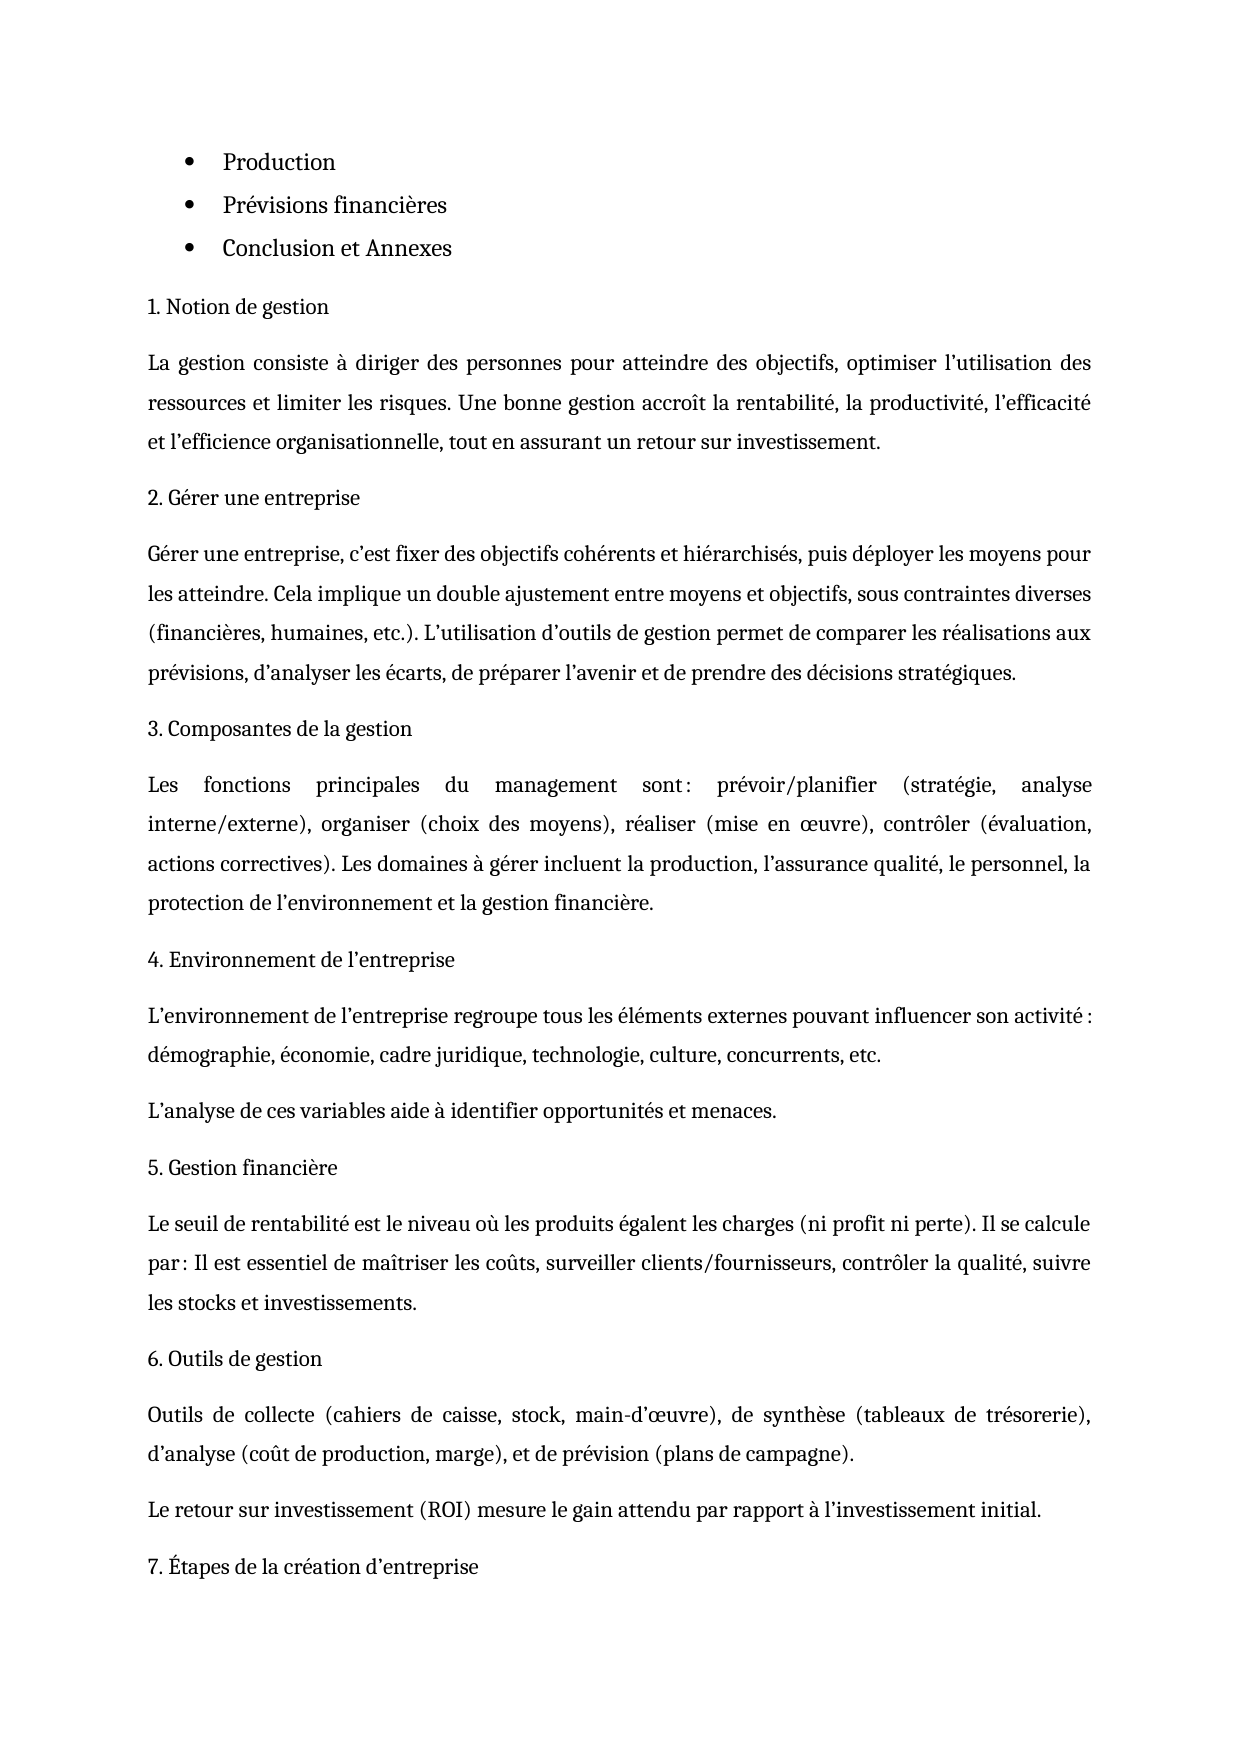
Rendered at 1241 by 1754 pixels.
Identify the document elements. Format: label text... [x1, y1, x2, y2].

text La gestion consiste à diriger des personnes pour atteindre des objectifs, optimiser l’utilisation des ressources et limiter les risques. Une bonne gestion accroît la rentabilité, la productivité, l’efficacité et l’efficience organisationnelle, tout en assurant un retour sur investissement. [148, 350, 1093, 455]
text L’environnement de l’entreprise regroupe tous les éléments externes pouvant influencer son activité : démographie, économie, cadre juridique, technologie, culture, concurrents, etc. [148, 1002, 1093, 1068]
text 7. Étapes de la création d’entreprise [148, 1553, 1093, 1580]
text Gérer une entreprise, c’est fixer des objectifs cohérents et hiérarchisés, puis déployer les moyens pour les atteindre. Cela implique un double ajustement entre moyens et objectifs, sous contraintes diverses (financières, humaines, etc.). L’utilisation d’outils de gestion permet de comparer les réalisations aux prévisions, d’analyser les écarts, de préparer l’avenir et de prendre des décisions stratégiques. [148, 541, 1093, 686]
list Production [185, 148, 1093, 176]
text 2. Gérer une entreprise [148, 485, 1093, 511]
text 6. Outils de gestion [148, 1346, 1093, 1372]
text 3. Composantes de la gestion [148, 716, 1093, 742]
text L’analyse de ces variables aide à identifier opportunités et menaces. [148, 1098, 1093, 1124]
text 1. Notion de gestion [148, 294, 1093, 320]
text Les fonctions principales du management sont : prévoir/planifier (stratégie, analyse interne/externe), organiser (choix des moyens), réaliser (mise en œuvre), contrôler (évaluation, actions correctives). Les domaines à gérer incluent la production, l’assurance qualité, le personnel, la protection de l’environnement et la gestion financière. [148, 772, 1093, 917]
text 4. Environnement de l’entreprise [148, 946, 1093, 973]
text 5. Gestion financière [148, 1154, 1093, 1181]
list Conclusion et Annexes [185, 234, 1093, 263]
list Prévisions financières [185, 191, 1093, 219]
text Le seuil de rentabilité est le niveau où les produits égalent les charges (ni profit ni perte). Il se calcule par : Il est essentiel de maîtriser les coûts, surveiller clients/fournisseurs, contrôler la qualité, suivre les stocks et investissements. [148, 1210, 1093, 1316]
text Outils de collecte (cahiers de caisse, stock, main-d’œuvre), de synthèse (tableaux de trésorerie), d’analyse (coût de production, marge), et de prévision (plans de campagne). [148, 1402, 1093, 1467]
text Le retour sur investissement (ROI) mesure le gain attendu par rapport à l’investissement initial. [148, 1497, 1093, 1524]
